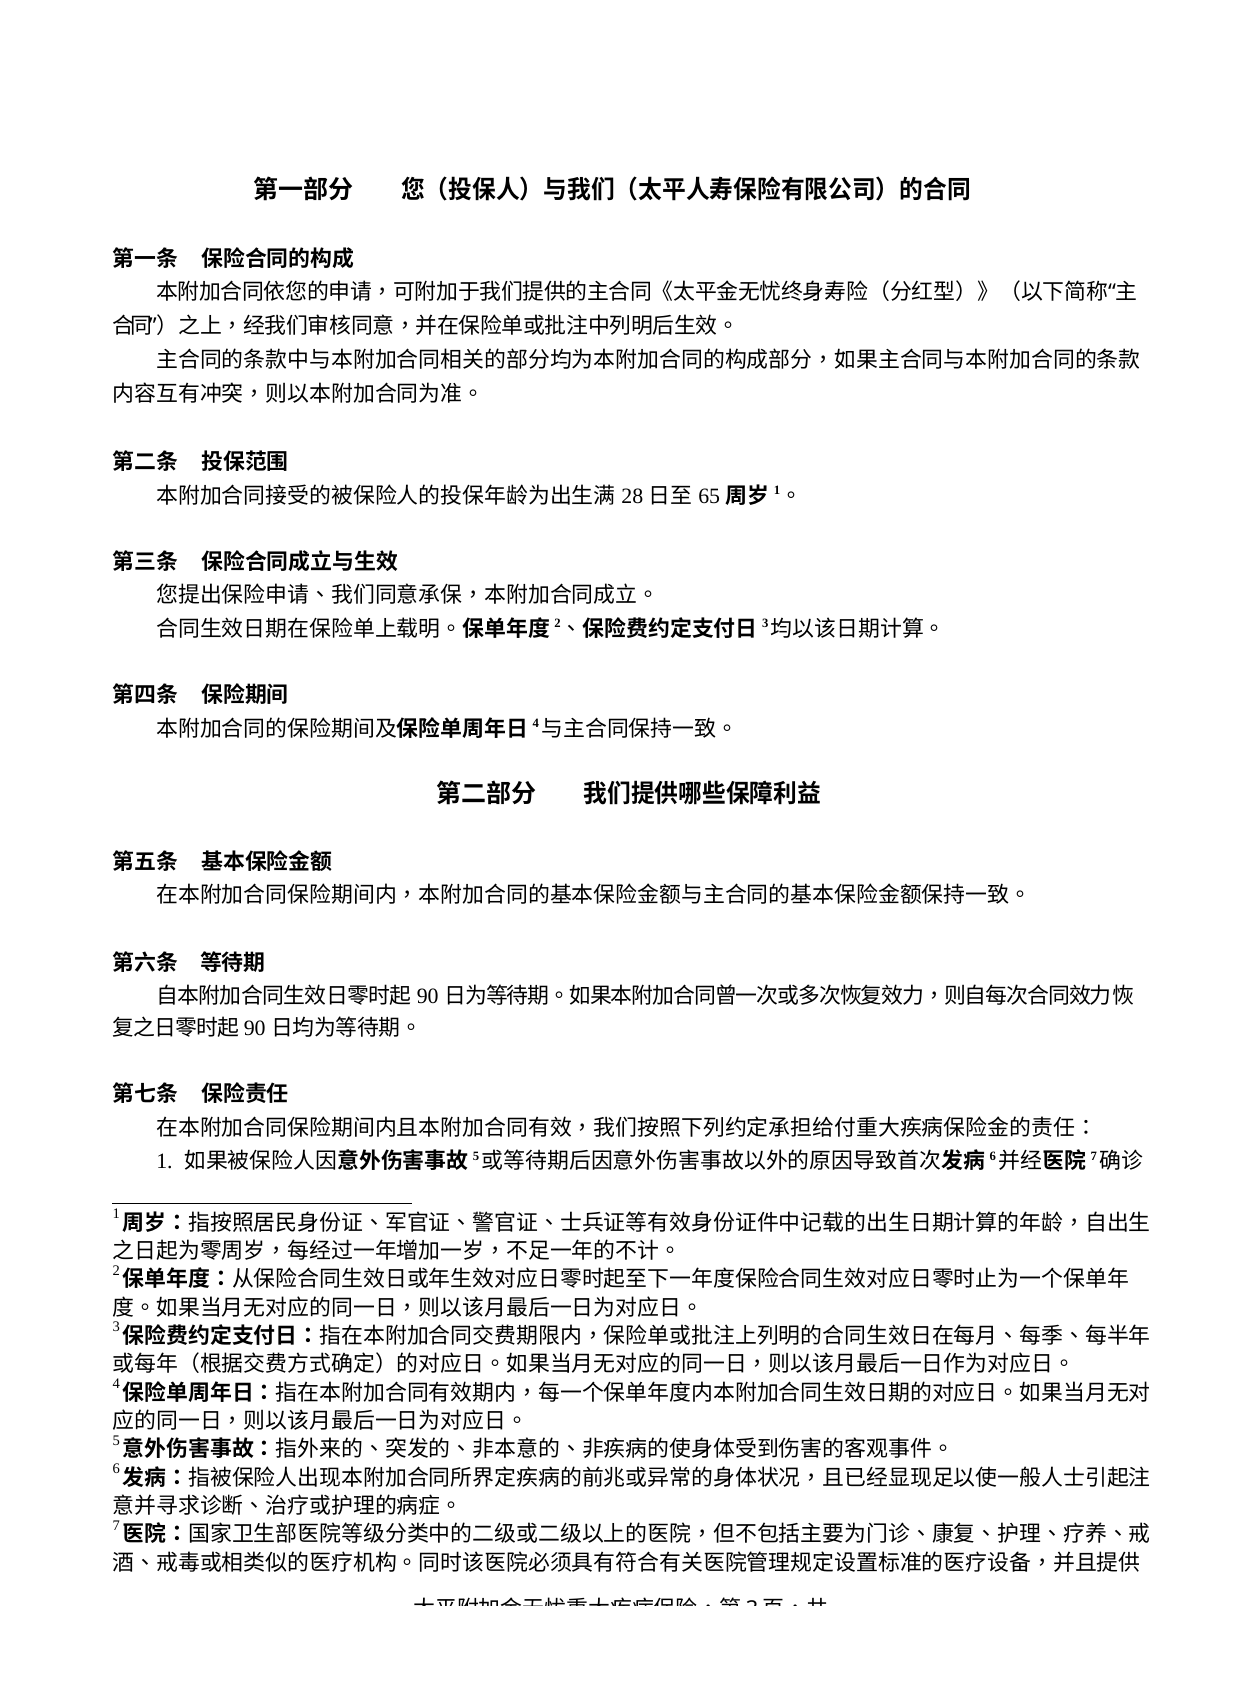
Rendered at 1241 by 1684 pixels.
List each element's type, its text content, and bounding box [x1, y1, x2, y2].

text 在本附加合同保险期间内，本附加合同的基本保险金额与主合同的基本保险金额保持一致。 [156, 879, 1157, 909]
text 2保单年度：从保险合同生效日或年生效对应日零时起至下一年度保险合同生效对应日零时止为一个保单年 [112, 1264, 1157, 1292]
subtitle 第一条 保险合同的构成 [112, 243, 1157, 272]
text 您提出保险申请、我们同意承保，本附加合同成立。 [156, 579, 1157, 609]
text 意并寻求诊断、治疗或护理的病症。 [112, 1491, 1157, 1519]
text 4保险单周年日：指在本附加合同有效期内，每一个保单年度内本附加合同生效日期的对应日。如果当月无对 [112, 1377, 1157, 1406]
text 1周岁：指按照居民身份证、军官证、警官证、士兵证等有效身份证件中记载的出生日期计算的年龄，自出生 [112, 1203, 1157, 1236]
text 自本附加合同生效日零时起 90 日为等待期。如果本附加合同曾一次或多次恢复效力，则自每次合同效力恢复之日零时起 90 日均为等待期。 [112, 981, 1145, 1042]
text 度。如果当月无对应的同一日，则以该月最后一日为对应日。 [112, 1292, 1157, 1321]
text 主合同的条款中与本附加合同相关的部分均为本附加合同的构成部分，如果主合同与本附加合同的条款内容互有冲突，则以本附加合同为准。 [112, 344, 1144, 408]
text 本附加合同依您的申请，可附加于我们提供的主合同《太平金无忧终身寿险（分红型）》（以下简称“主合同”）之上，经我们审核同意，并在保险单或批注中列明后生效。 [112, 276, 1145, 340]
subtitle 第七条 保险责任 [112, 1078, 1157, 1108]
subtitle 第四条 保险期间 [112, 679, 1157, 709]
subtitle 第一部分 您（投保人）与我们（太平人寿保险有限公司）的合同 [253, 172, 1157, 206]
text 3保险费约定支付日：指在本附加合同交费期限内，保险单或批注上列明的合同生效日在每月、每季、每半年 [112, 1321, 1157, 1349]
text 本附加合同接受的被保险人的投保年龄为出生满 28 日至 65 周岁1。 [156, 480, 1157, 509]
text 应的同一日，则以该月最后一日为对应日。 [112, 1406, 1157, 1434]
text 酒、戒毒或相类似的医疗机构。同时该医院必须具有符合有关医院管理规定设置标准的医疗设备，并且提供 [112, 1548, 1157, 1576]
subtitle 第三条 保险合同成立与生效 [112, 546, 1157, 575]
text 合同生效日期在保险单上载明。保单年度2、保险费约定支付日3均以该日期计算。 [156, 613, 1157, 643]
text 之日起为零周岁，每经过一年增加一岁，不足一年的不计。 [112, 1236, 1157, 1264]
text 或每年（根据交费方式确定）的对应日。如果当月无对应的同一日，则以该月最后一日作为对应日。 [112, 1349, 1157, 1377]
subtitle 第五条 基本保险金额 [112, 846, 1157, 876]
text 5意外伤害事故：指外来的、突发的、非本意的、非疾病的使身体受到伤害的客观事件。 [112, 1434, 1157, 1462]
subtitle 第六条 等待期 [112, 947, 1157, 977]
text 7医院：国家卫生部医院等级分类中的二级或二级以上的医院，但不包括主要为门诊、康复、护理、疗养、戒 [112, 1519, 1157, 1548]
text 本附加合同的保险期间及保险单周年日4与主合同保持一致。 [156, 712, 1157, 742]
text 在本附加合同保险期间内且本附加合同有效，我们按照下列约定承担给付重大疾病保险金的责任： [156, 1112, 1157, 1141]
subtitle 第二部分 我们提供哪些保障利益 [100, 775, 1157, 809]
subtitle 第二条 投保范围 [112, 446, 1157, 476]
text 6发病：指被保险人出现本附加合同所界定疾病的前兆或异常的身体状况，且已经显现足以使一般人士引起注 [112, 1462, 1157, 1491]
list 如果被保险人因意外伤害事故5或等待期后因意外伤害事故以外的原因导致首次发病6并经医院7确诊 [112, 1145, 1157, 1175]
